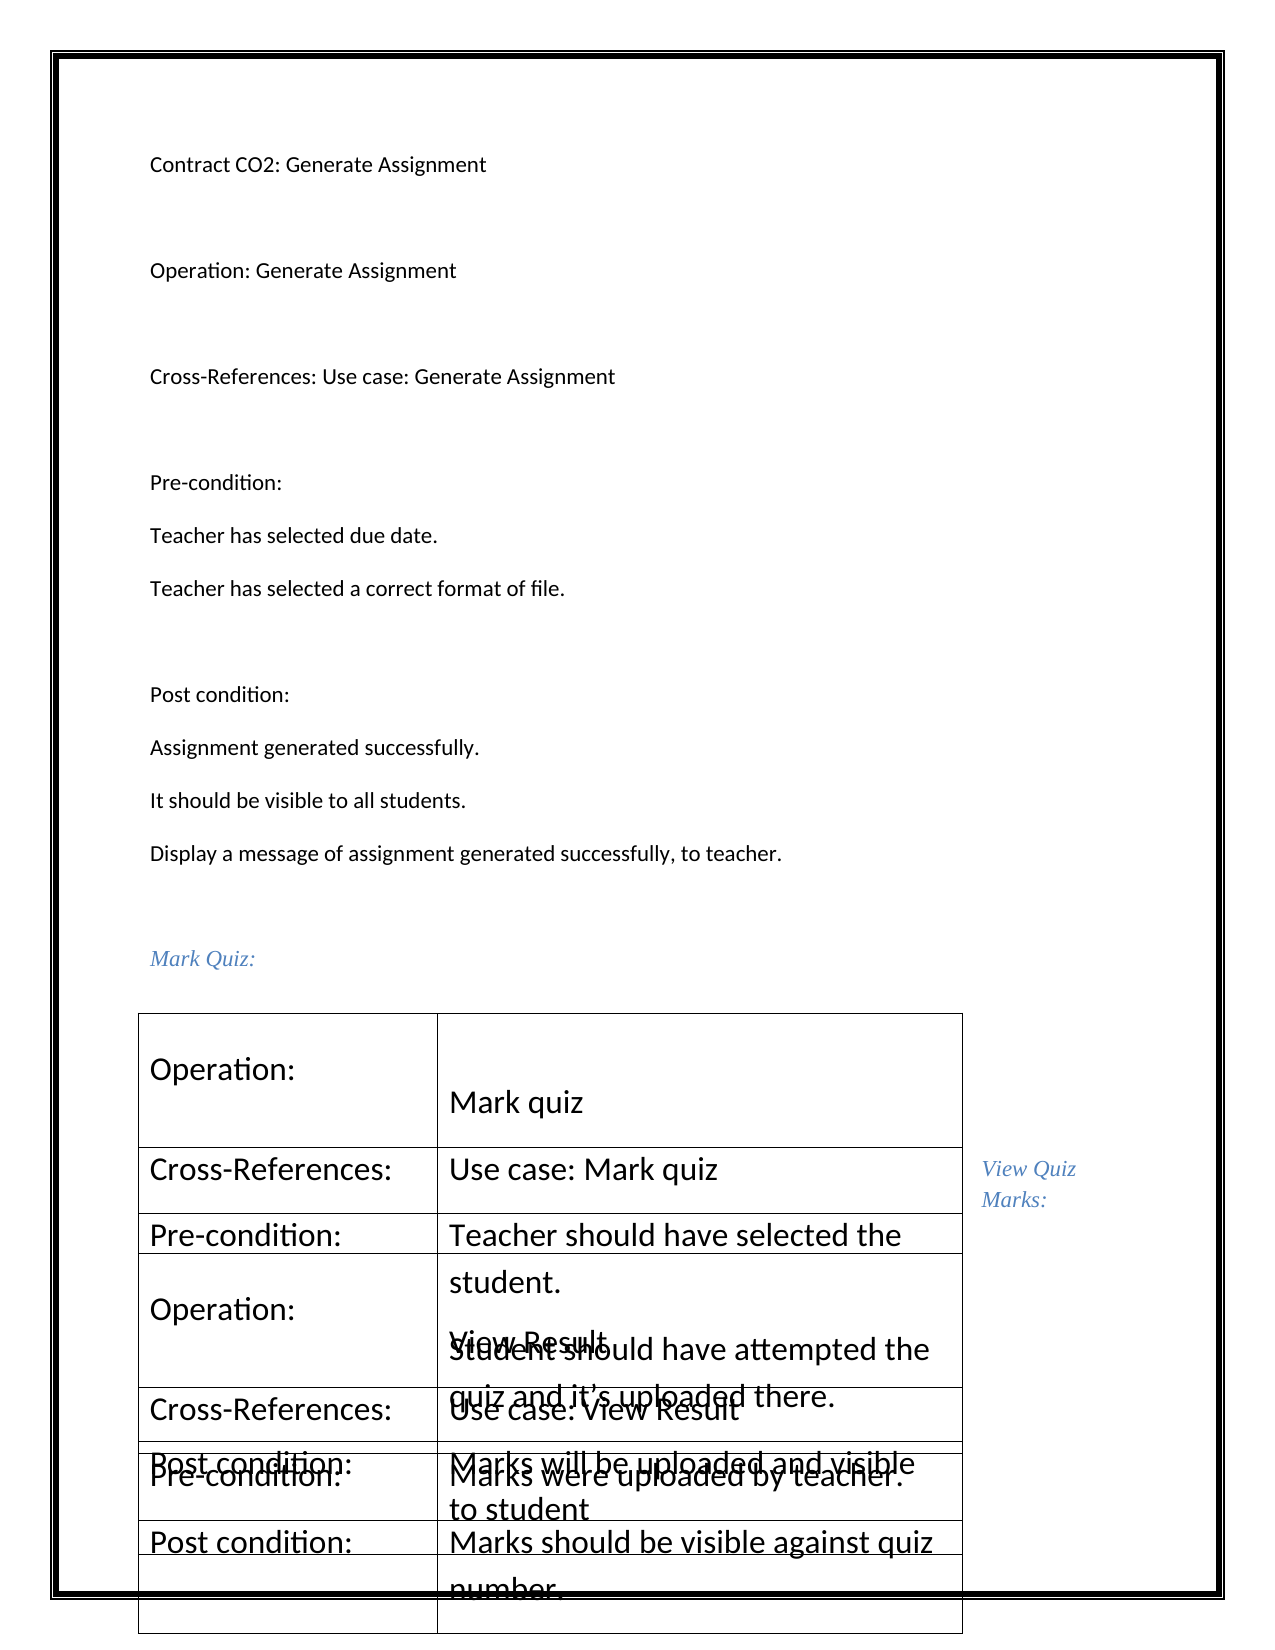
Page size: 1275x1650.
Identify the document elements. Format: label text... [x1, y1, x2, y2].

text Teacher has selected a correct format of file. [150, 574, 1125, 602]
text Mark Quiz: [150, 945, 1125, 972]
table_cell Marks were uploaded by teacher. [438, 1454, 962, 1520]
text Contract CO2: Generate Assignment [150, 150, 1125, 178]
text Operation: Generate Assignment [150, 256, 1125, 284]
table_cell Cross-References: [139, 1388, 437, 1453]
table_cell Pre-condition: [139, 1214, 437, 1253]
table_cell Post condition: [139, 1521, 437, 1633]
table_cell Use case: Mark quiz [438, 1148, 962, 1213]
text View Quiz Marks: [963, 1155, 1125, 1212]
table_header Operation: [139, 1014, 437, 1147]
text Assignment generated successfully. [150, 733, 1125, 761]
table_header View Result [438, 1254, 962, 1387]
table_cell Cross-References: [139, 1148, 437, 1213]
table_header Mark quiz [438, 1014, 962, 1147]
text Cross-References: Use case: Generate Assignment [150, 362, 1125, 390]
text Post condition: [150, 680, 1125, 708]
text Pre-condition: [150, 468, 1125, 496]
text Display a message of assignment generated successfully, to teacher. [150, 839, 1125, 867]
table_cell Teacher should have selected the student. Student should have attempted the quiz and it’s uploaded there. [438, 1214, 962, 1253]
table_header Operation: [139, 1254, 437, 1387]
table_cell Pre-condition: [139, 1454, 437, 1520]
text Teacher has selected due date. [150, 521, 1125, 549]
text It should be visible to all students. [150, 786, 1125, 814]
table_cell Marks should be visible against quiz number. [438, 1521, 962, 1633]
table_cell Use case: View Result [438, 1388, 962, 1453]
